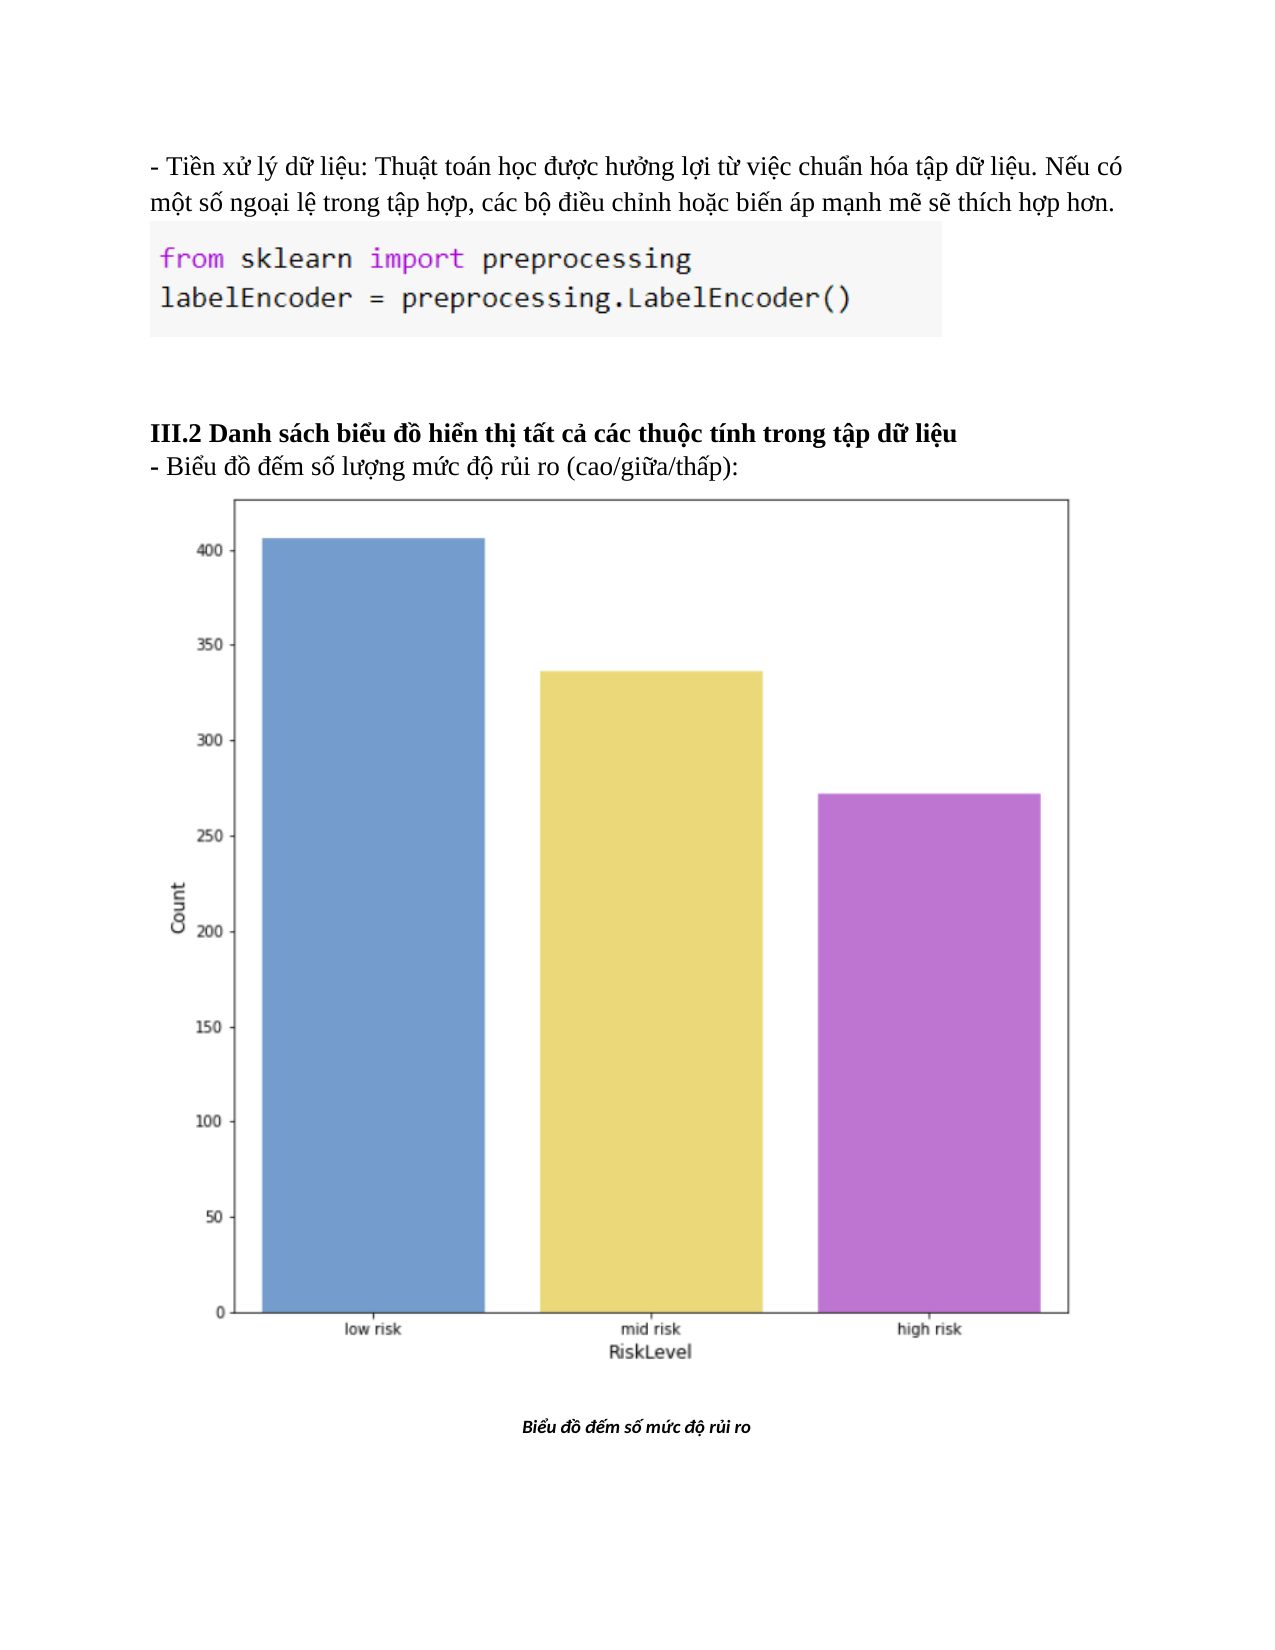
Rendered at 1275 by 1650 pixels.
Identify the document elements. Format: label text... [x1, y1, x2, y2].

picture [150, 486, 1125, 1375]
text - Biểu đồ đếm số lượng mức độ rủi ro (cao/giữa/thấp): [150, 450, 1125, 482]
subtitle III.2 Danh sách biểu đồ hiển thị tất cả các thuộc tính trong tập dữ liệu [150, 417, 1125, 448]
text - Tiền xử lý dữ liệu: Thuật toán học được hưởng lợi từ việc chuẩn hóa tập dữ liệu. Nếu có một số ngoại lệ trong tập hợp, các bộ điều chỉnh hoặc biến áp mạnh mẽ sẽ thích hợp hơn. [150, 150, 1125, 217]
text Biểu đồ đếm số mức độ rủi ro [150, 1416, 1125, 1439]
picture [150, 221, 943, 337]
